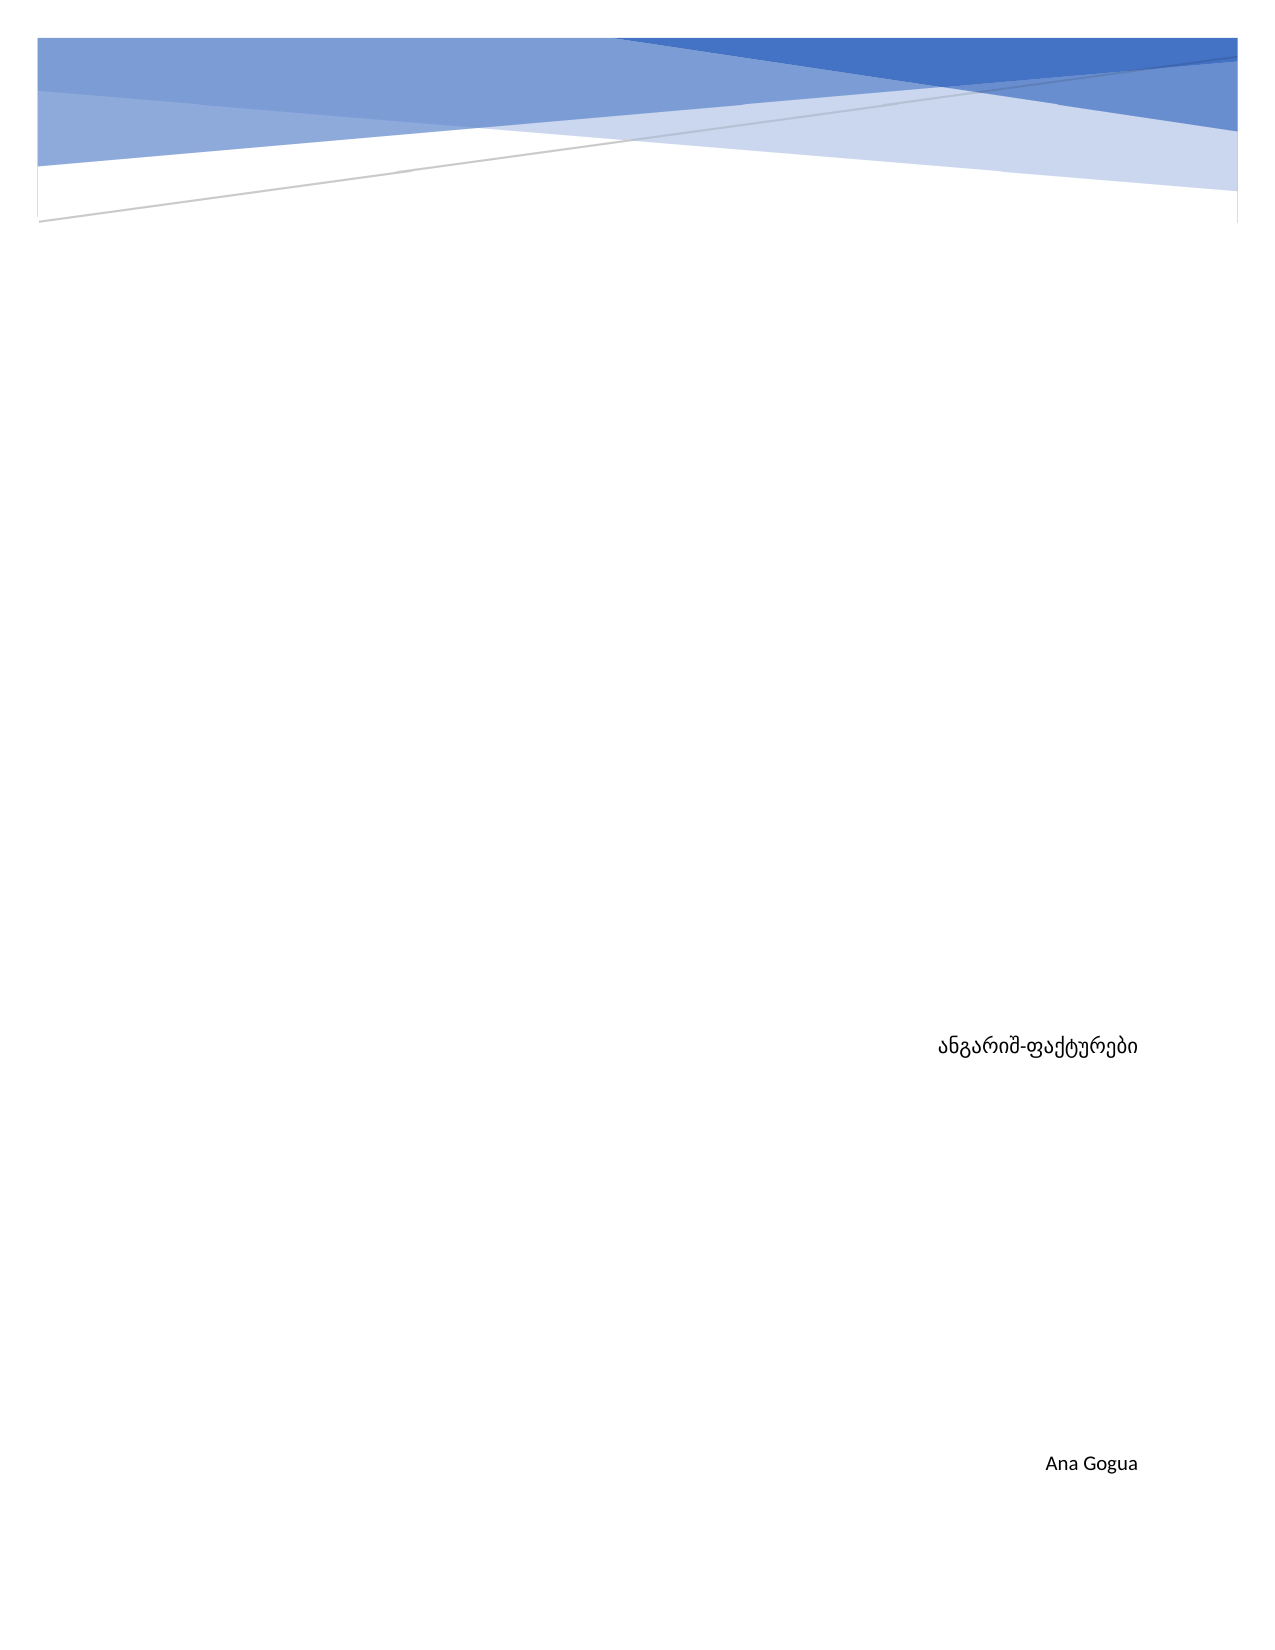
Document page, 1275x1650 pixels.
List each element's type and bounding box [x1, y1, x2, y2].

picture [37, 37, 1238, 238]
